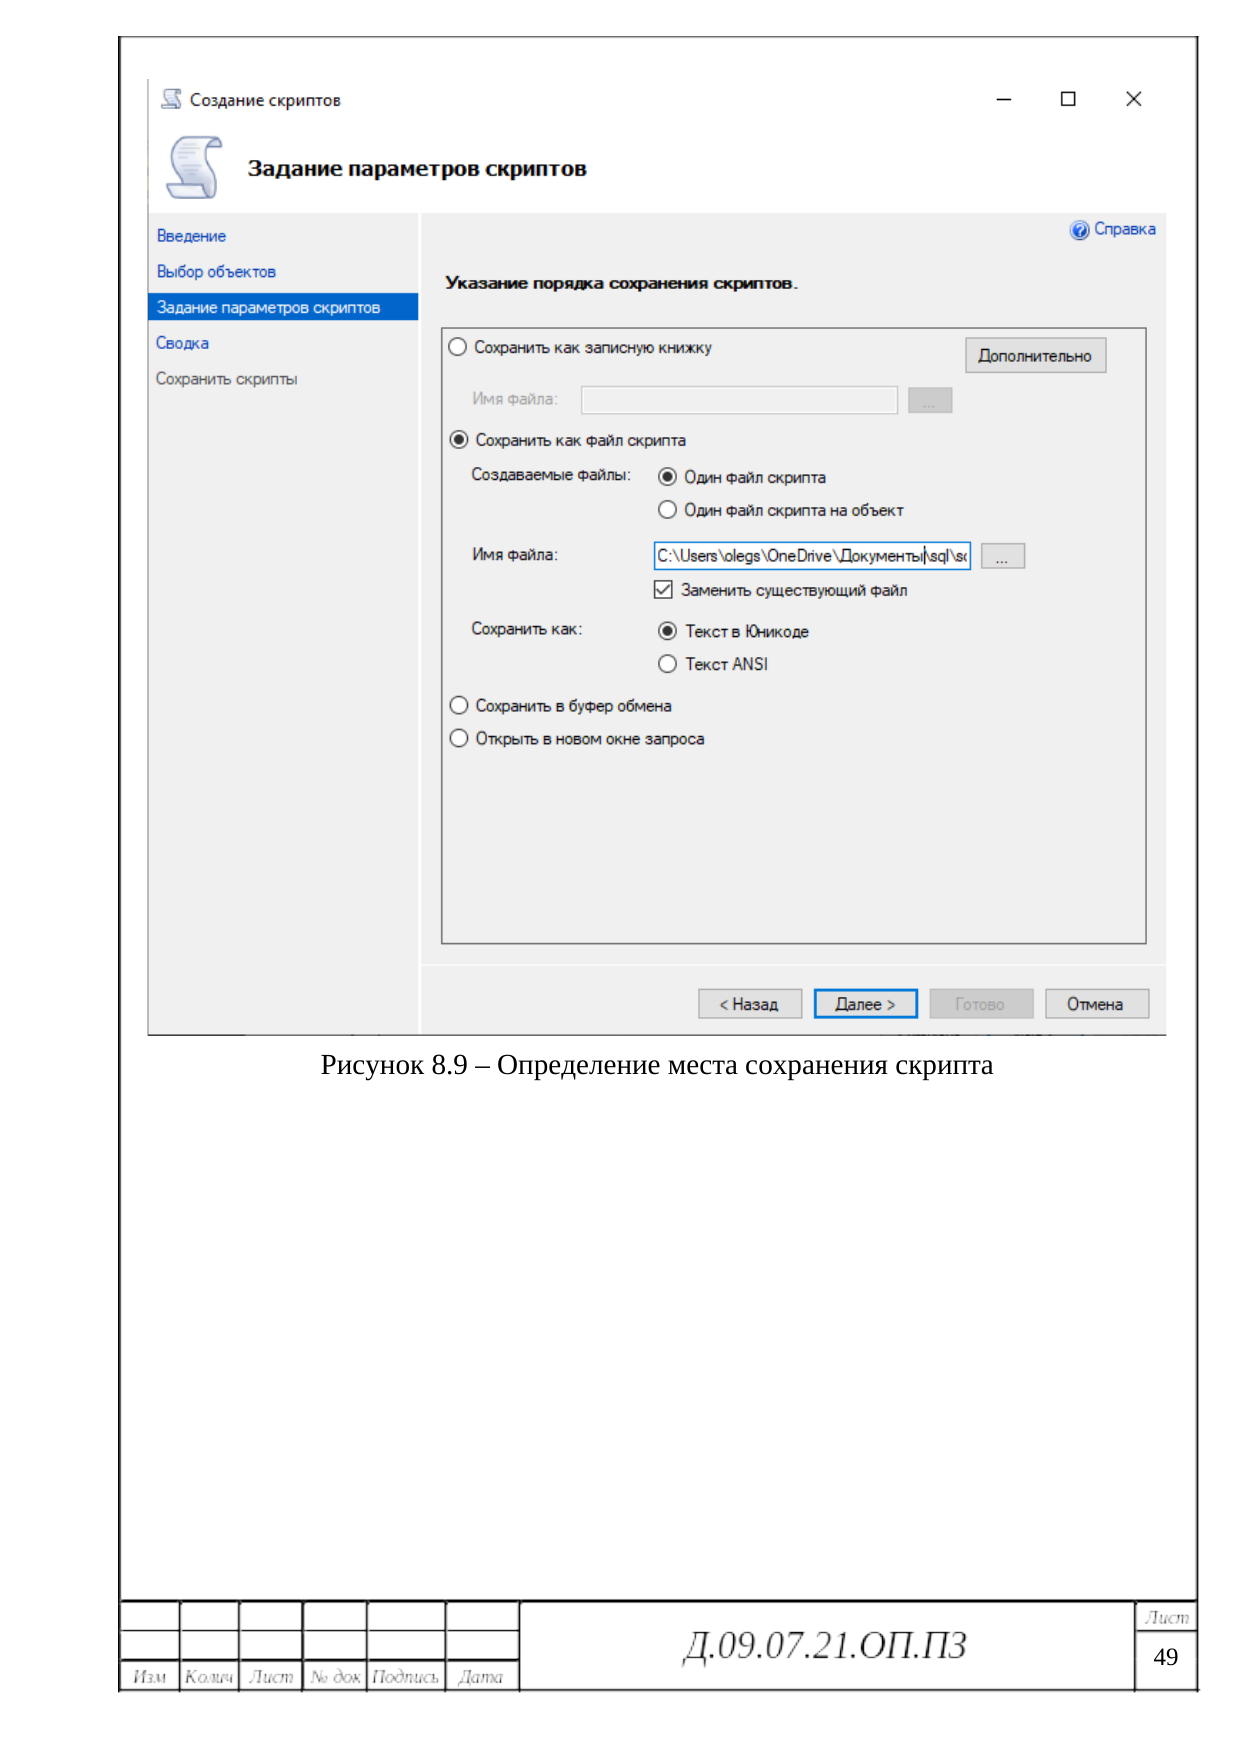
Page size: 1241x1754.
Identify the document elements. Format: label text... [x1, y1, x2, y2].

text Рисунок 8.9 – Определение места сохранения скрипта [148, 1047, 1167, 1081]
picture [147, 79, 1167, 1036]
